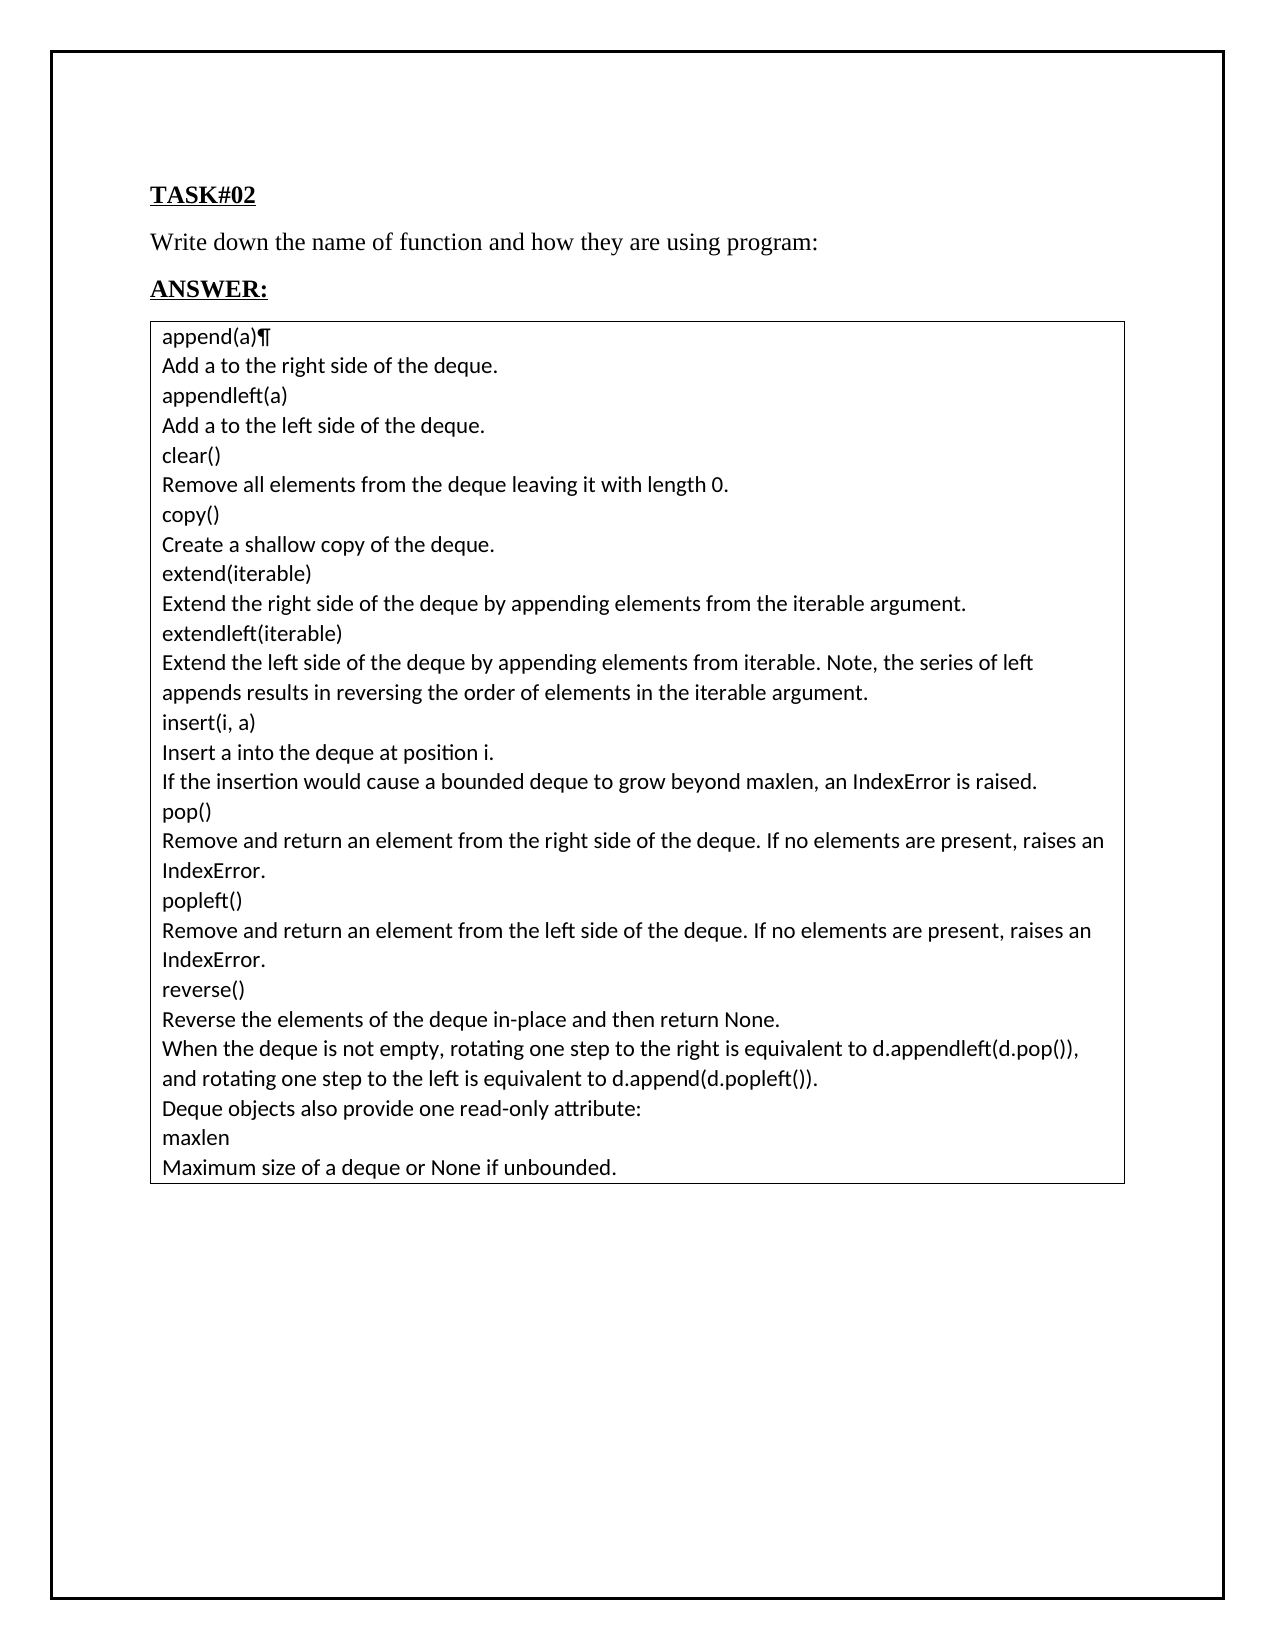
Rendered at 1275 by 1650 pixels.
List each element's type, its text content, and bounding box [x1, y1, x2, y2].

text Write down the name of function and how they are using program: [150, 227, 1125, 256]
text TASK#02 [150, 150, 1125, 208]
text ANSWER: [150, 274, 1125, 303]
table_header append(a)¶ Add a to the right side of the deque. appendleft(a) Add a to the left side of the deque. clear() Remove all elements from the deque leaving it with length 0. copy() Create a shallow copy of the deque. extend(iterable) Extend the right side of the deque by appending elements from the iterable argument. extendleft(iterable) Extend the left side of the deque by appending elements from iterable. Note, the series of left appends results in reversing the order of elements in the iterable argument. insert(i, a) Insert a into the deque at position i. If the insertion would cause a bounded deque to grow beyond maxlen, an IndexError is raised. pop() Remove and return an element from the right side of the deque. If no elements are present, raises an IndexError. popleft() Remove and return an element from the left side of the deque. If no elements are present, raises an IndexError. reverse() Reverse the elements of the deque in-place and then return None. When the deque is not empty, rotating one step to the right is equivalent to d.appendleft(d.pop()), and rotating one step to the left is equivalent to d.append(d.popleft()). Deque objects also provide one read-only attribute: maxlen Maximum size of a deque or None if unbounded. [151, 322, 1124, 1183]
